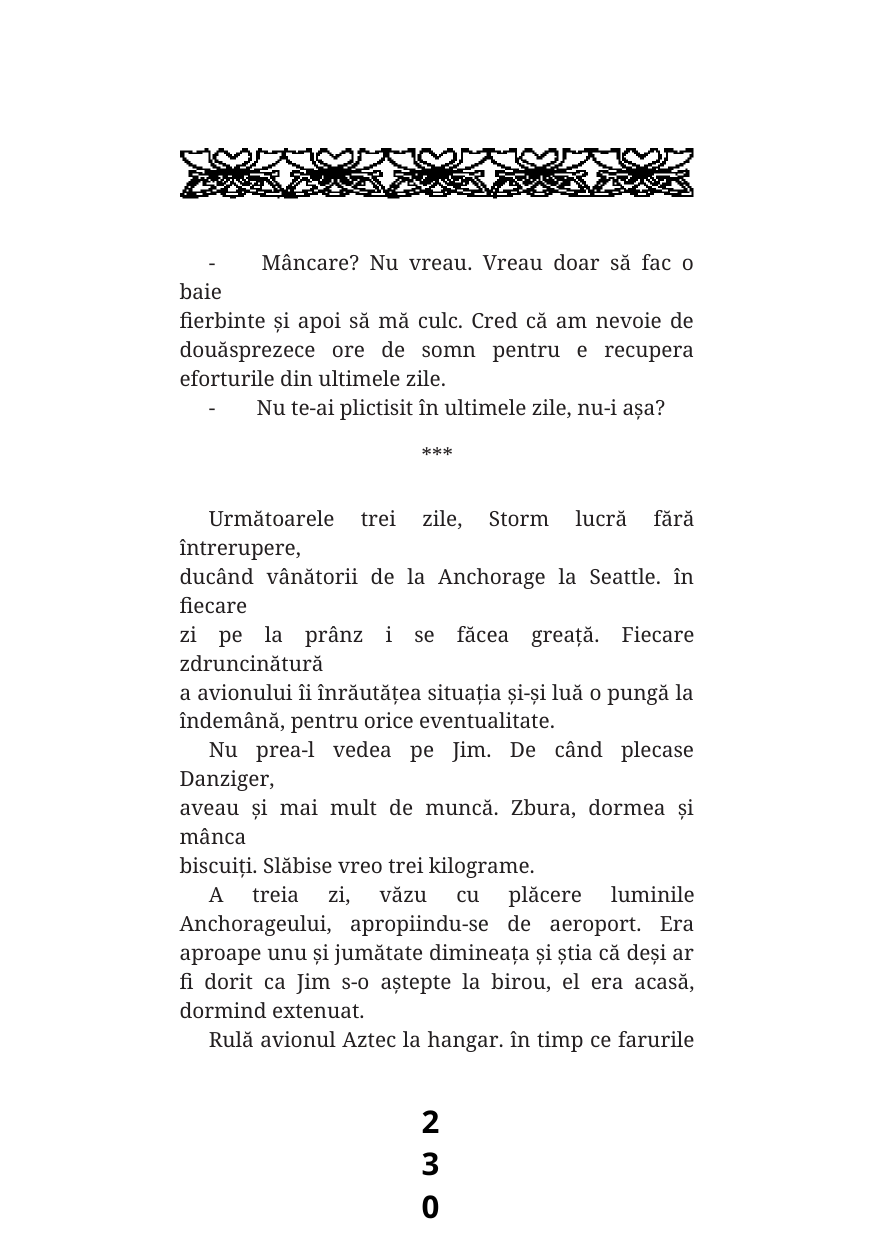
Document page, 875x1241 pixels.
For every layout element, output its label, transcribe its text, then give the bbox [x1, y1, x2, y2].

list Nu te-ai plictisit în ultimele zile, nu-i aşa? [179, 392, 697, 421]
text A treia zi, văzu cu plăcere luminile Anchorageului, apropiindu-se de aeroport. Era aproape unu şi jumătate dimineaţa şi ştia că deşi ar fi dorit ca Jim s-o aştepte la birou, el era acasă, dormind extenuat. [179, 879, 695, 1024]
text Următoarele trei zile, Storm lucră fără întrerupere, ducând vânătorii de la Anchorage la Seattle. în fiecare zi pe la prânz i se făcea greaţă. Fiecare zdruncinătură a avionului îi înrăutăţea situaţia şi-şi luă o pungă la îndemână, pentru orice eventualitate. [179, 503, 695, 735]
list Mâncare? Nu vreau. Vreau doar să fac o baie fierbinte şi apoi să mă culc. Cred că am nevoie de douăsprezece ore de somn pentru e recupera eforturile din ultimele zile. [179, 247, 695, 392]
picture [180, 148, 694, 199]
text *** [177, 446, 697, 467]
text Nu prea-l vedea pe Jim. De când plecase Danziger, aveau şi mai mult de muncă. Zbura, dormea şi mânca biscuiţi. Slăbise vreo trei kilograme. [179, 735, 695, 879]
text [179, 1024, 695, 1053]
